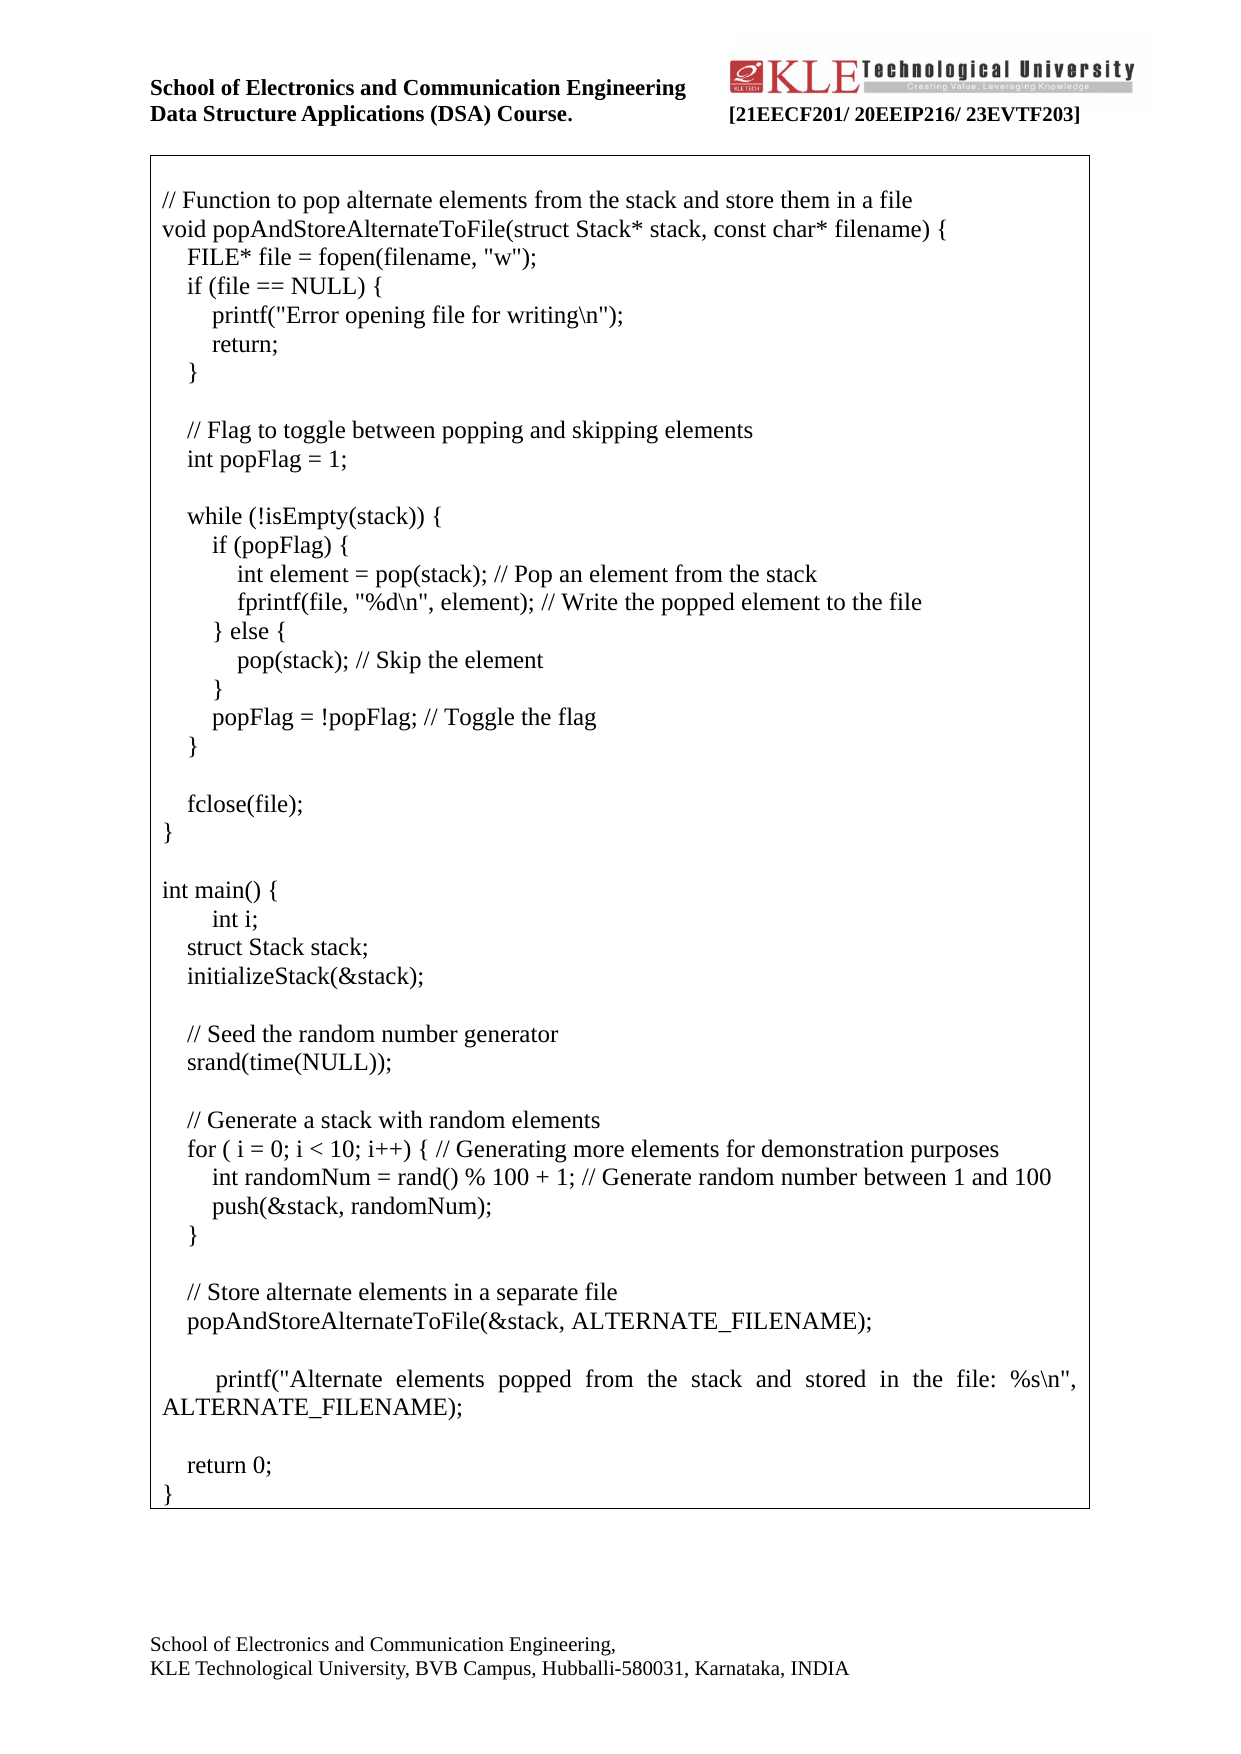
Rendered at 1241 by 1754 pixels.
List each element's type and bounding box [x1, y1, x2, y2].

table_cell [151, 156, 1089, 1507]
picture [719, 32, 1151, 111]
